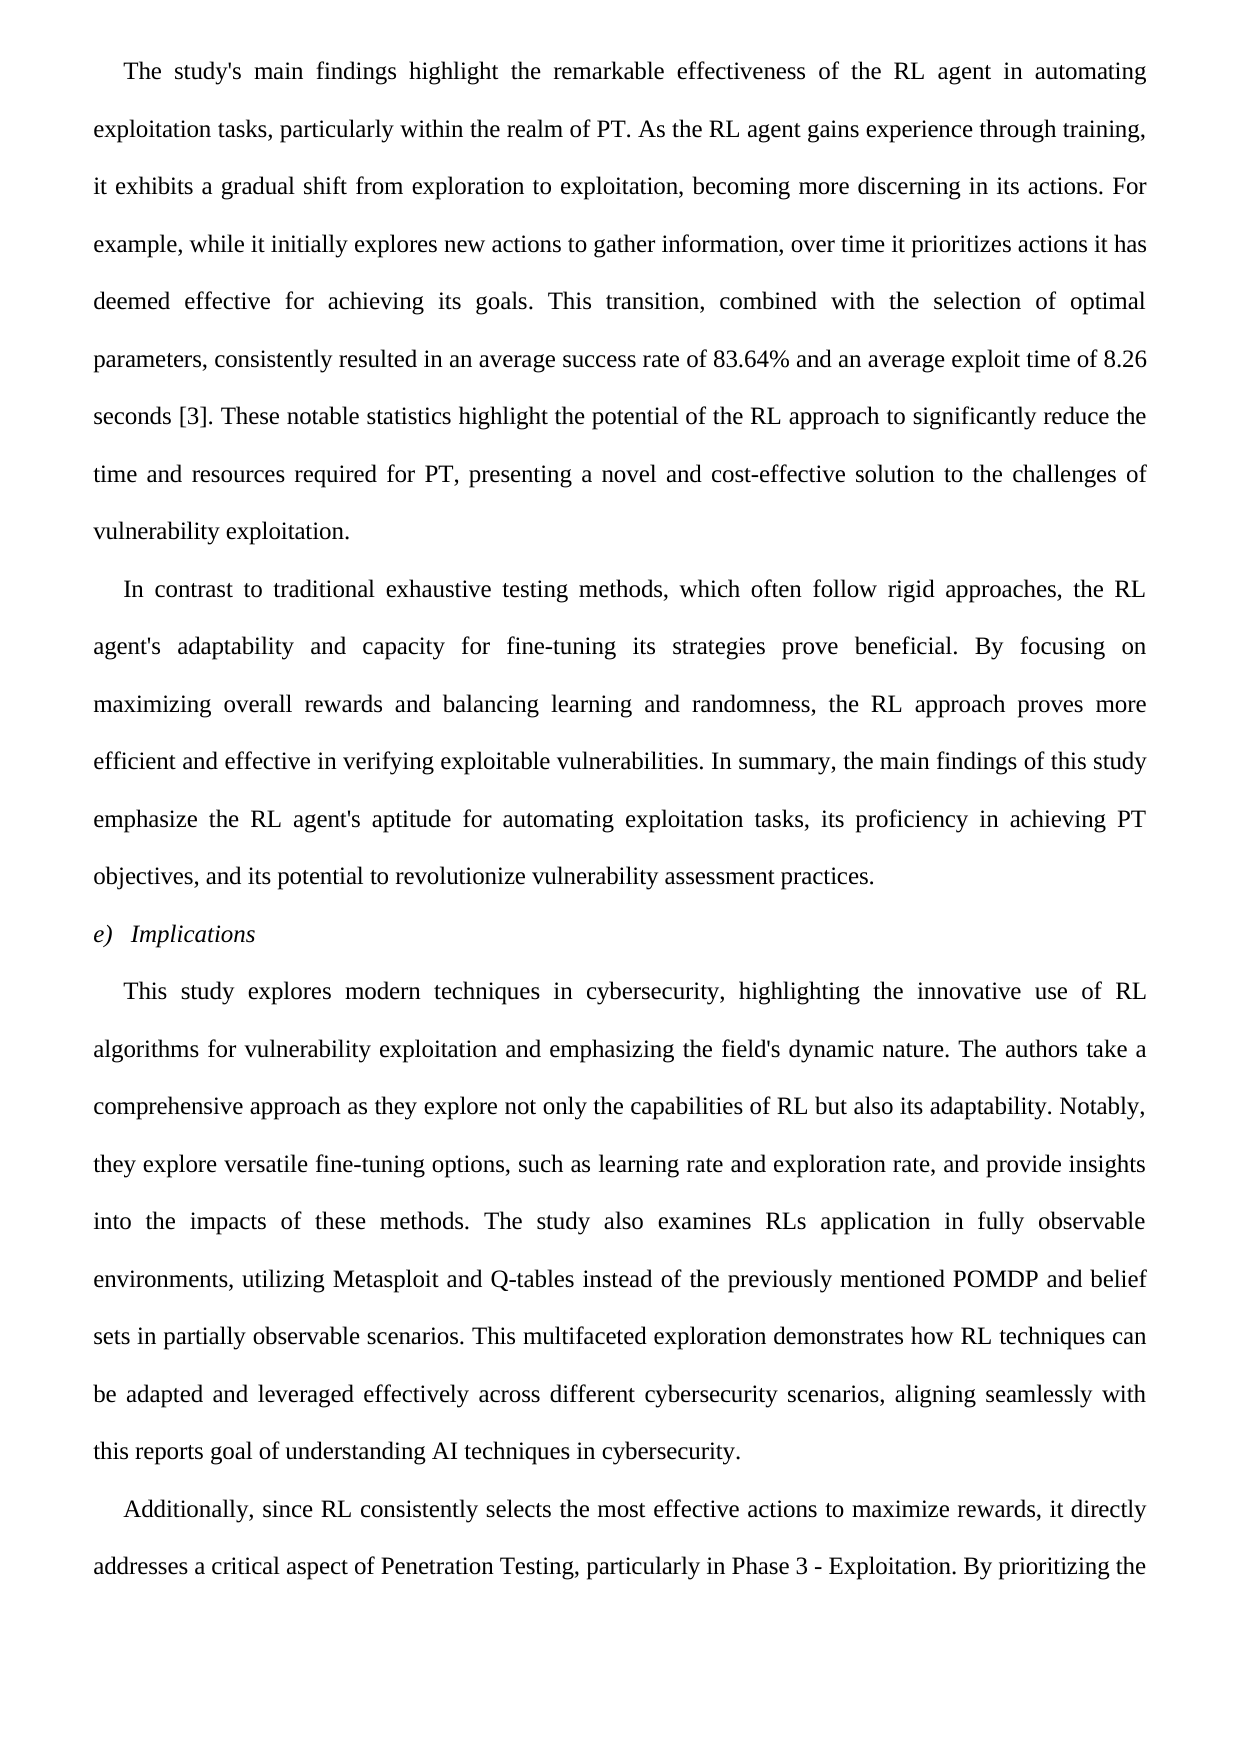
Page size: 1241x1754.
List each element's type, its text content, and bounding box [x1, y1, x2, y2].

subtitle Implications [93, 919, 1147, 947]
text In contrast to traditional exhaustive testing methods, which often follow rigid approaches, the RL agent's adaptability and capacity for fine-tuning its strategies prove beneficial. By focusing on maximizing overall rewards and balancing learning and randomness, the RL approach proves more efficient and effective in verifying exploitable vulnerabilities. In summary, the main findings of this study emphasize the RL agent's aptitude for automating exploitation tasks, its proficiency in achieving PT objectives, and its potential to revolutionize vulnerability assessment practices. [93, 574, 1147, 890]
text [93, 1494, 1147, 1580]
text The study's main findings highlight the remarkable effectiveness of the RL agent in automating exploitation tasks, particularly within the realm of PT. As the RL agent gains experience through training, it exhibits a gradual shift from exploration to exploitation, becoming more discerning in its actions. For example, while it initially explores new actions to gather information, over time it prioritizes actions it has deemed effective for achieving its goals. This transition, combined with the selection of optimal parameters, consistently resulted in an average success rate of 83.64% and an average exploit time of 8.26 seconds . These notable statistics highlight the potential of the RL approach to significantly reduce the time and resources required for PT, presenting a novel and cost-effective solution to the challenges of vulnerability exploitation. [93, 56, 1147, 545]
text This study explores modern techniques in cybersecurity, highlighting the innovative use of RL algorithms for vulnerability exploitation and emphasizing the field's dynamic nature. The authors take a comprehensive approach as they explore not only the capabilities of RL but also its adaptability. Notably, they explore versatile fine-tuning options, such as learning rate and exploration rate, and provide insights into the impacts of these methods. The study also examines RLs application in fully observable environments, utilizing Metasploit and Q-tables instead of the previously mentioned POMDP and belief sets in partially observable scenarios. This multifaceted exploration demonstrates how RL techniques can be adapted and leveraged effectively across different cybersecurity scenarios, aligning seamlessly with this reports goal of understanding AI techniques in cybersecurity. [93, 976, 1147, 1465]
